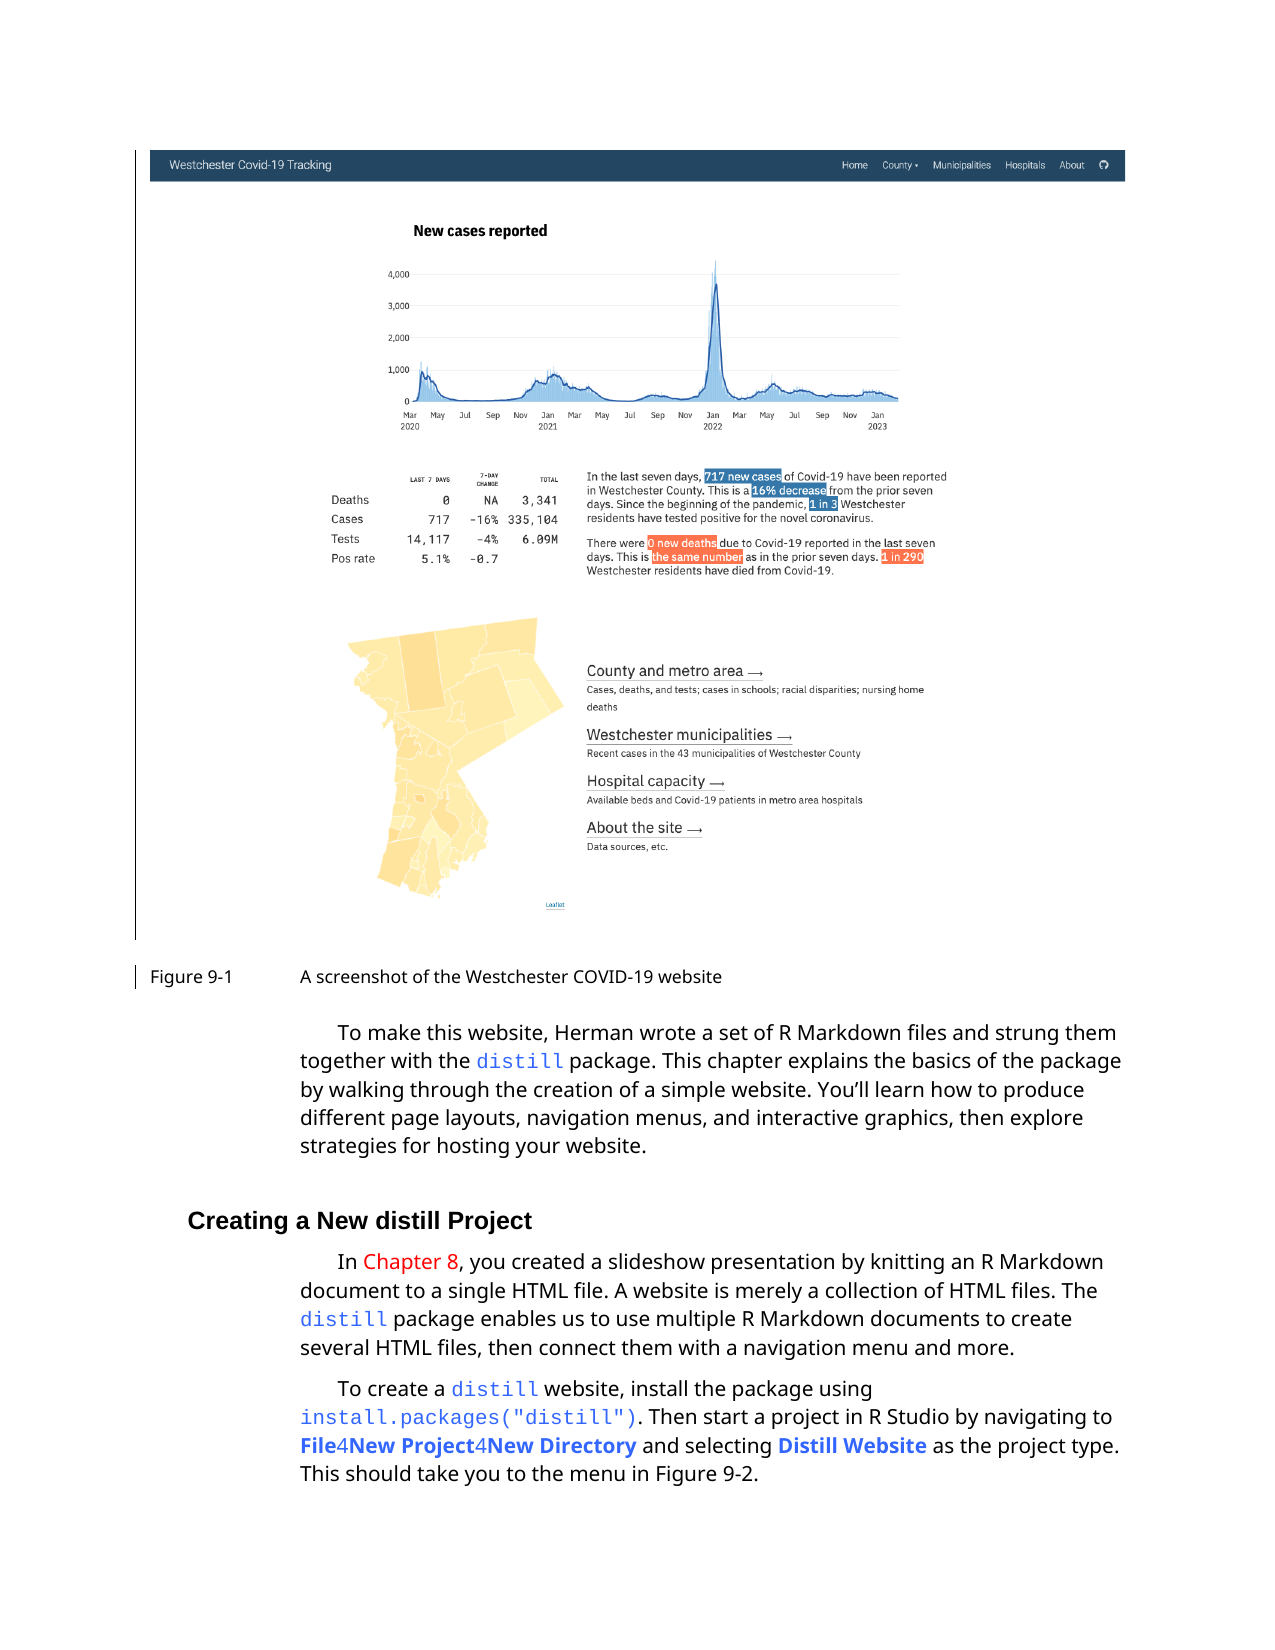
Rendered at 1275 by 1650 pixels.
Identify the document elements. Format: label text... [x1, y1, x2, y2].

picture [150, 150, 1125, 941]
text Creating a New distill Project [187, 1204, 1125, 1235]
text A screenshot of the Westchester COVID-19 website [150, 965, 1125, 989]
text To make this website, Herman wrote a set of R Markdown files and strung them together with the distill package. This chapter explains the basics of the package by walking through the creation of a simple website. You’ll learn how to produce different page layouts, navigation menus, and interactive graphics, then explore strategies for hosting your website. [300, 1018, 1125, 1160]
text To create a distill website, install the package using install.packages("distill"). Then start a project in R Studio by navigating to File4New Project4New Directory and selecting Distill Website as the project type. This should take you to the menu in Figure 9-2. [300, 1374, 1125, 1488]
text In Chapter 8, you created a slideshow presentation by knitting an R Markdown document to a single HTML file. A website is merely a collection of HTML files. The distill package enables us to use multiple R Markdown documents to create several HTML files, then connect them with a navigation menu and more. [300, 1247, 1125, 1361]
